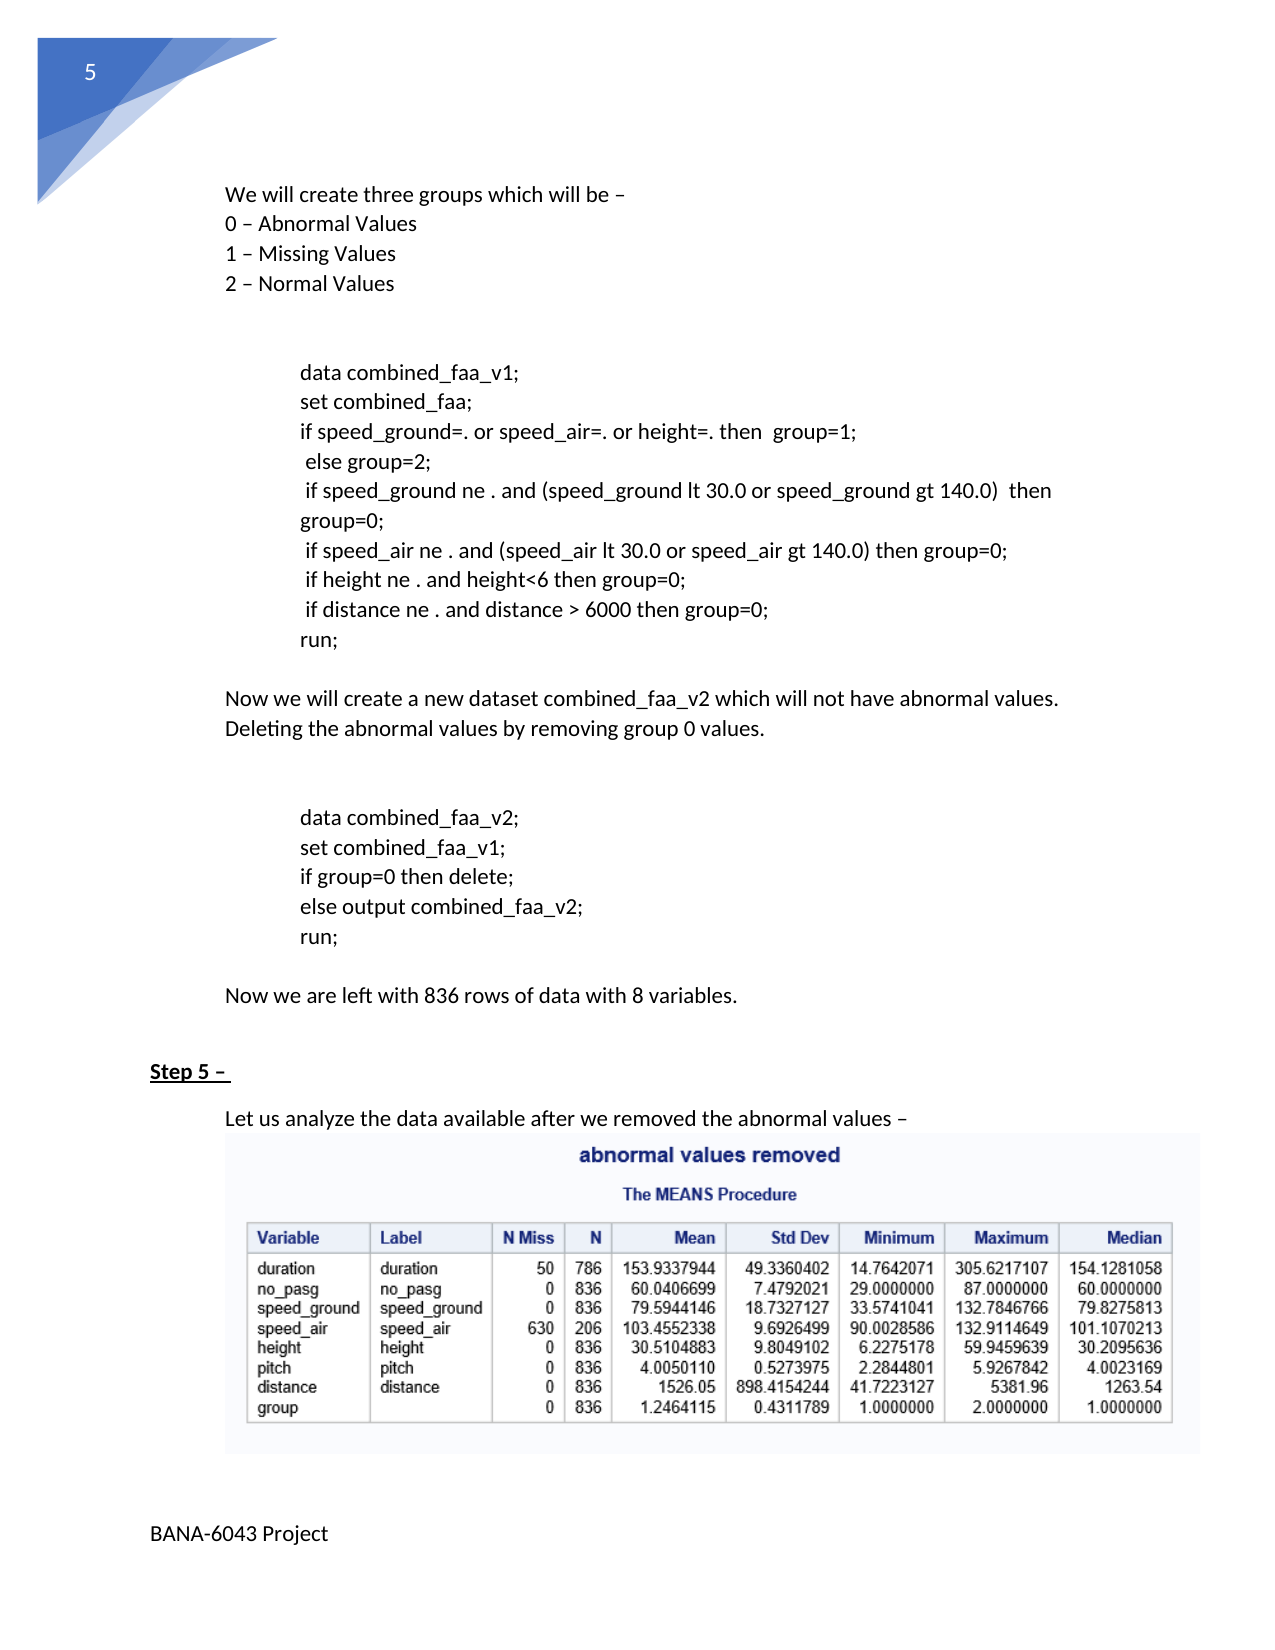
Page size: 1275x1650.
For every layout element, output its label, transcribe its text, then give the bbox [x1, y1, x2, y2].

list Now we are left with 836 rows of data with 8 variables. [225, 981, 1125, 1009]
list run; [300, 625, 1125, 653]
list if speed_air ne . and (speed_air lt 30.0 or speed_air gt 140.0) then group=0; [300, 536, 1125, 564]
list 1 – Missing Values [225, 239, 1125, 267]
list else group=2; [300, 447, 1125, 475]
list if distance ne . and distance > 6000 then group=0; [300, 595, 1125, 623]
list 2 – Normal Values [225, 269, 1125, 297]
list Let us analyze the data available after we removed the abnormal values – [225, 1104, 1125, 1132]
list if height ne . and height<6 then group=0; [300, 566, 1125, 594]
picture [225, 1133, 1200, 1454]
list Now we will create a new dataset combined_faa_v2 which will not have abnormal values. [225, 684, 1125, 712]
list if speed_ground ne . and (speed_ground lt 30.0 or speed_ground gt 140.0) then group=0; [300, 477, 1125, 534]
list 0 – Abnormal Values [225, 209, 1125, 237]
list data combined_faa_v1; [300, 358, 1125, 386]
list if speed_ground=. or speed_air=. or height=. then group=1; [300, 417, 1125, 445]
text Step 5 – [150, 1057, 1125, 1085]
picture [37, 37, 279, 206]
list if group=0 then delete; [300, 862, 1125, 891]
list else output combined_faa_v2; [300, 892, 1125, 920]
list We will create three groups which will be – [225, 180, 1125, 208]
list run; [300, 922, 1125, 950]
list Deleting the abnormal values by removing group 0 values. [225, 714, 1125, 742]
list set combined_faa_v1; [300, 833, 1125, 861]
list data combined_faa_v2; [300, 803, 1125, 831]
list set combined_faa; [300, 387, 1125, 416]
